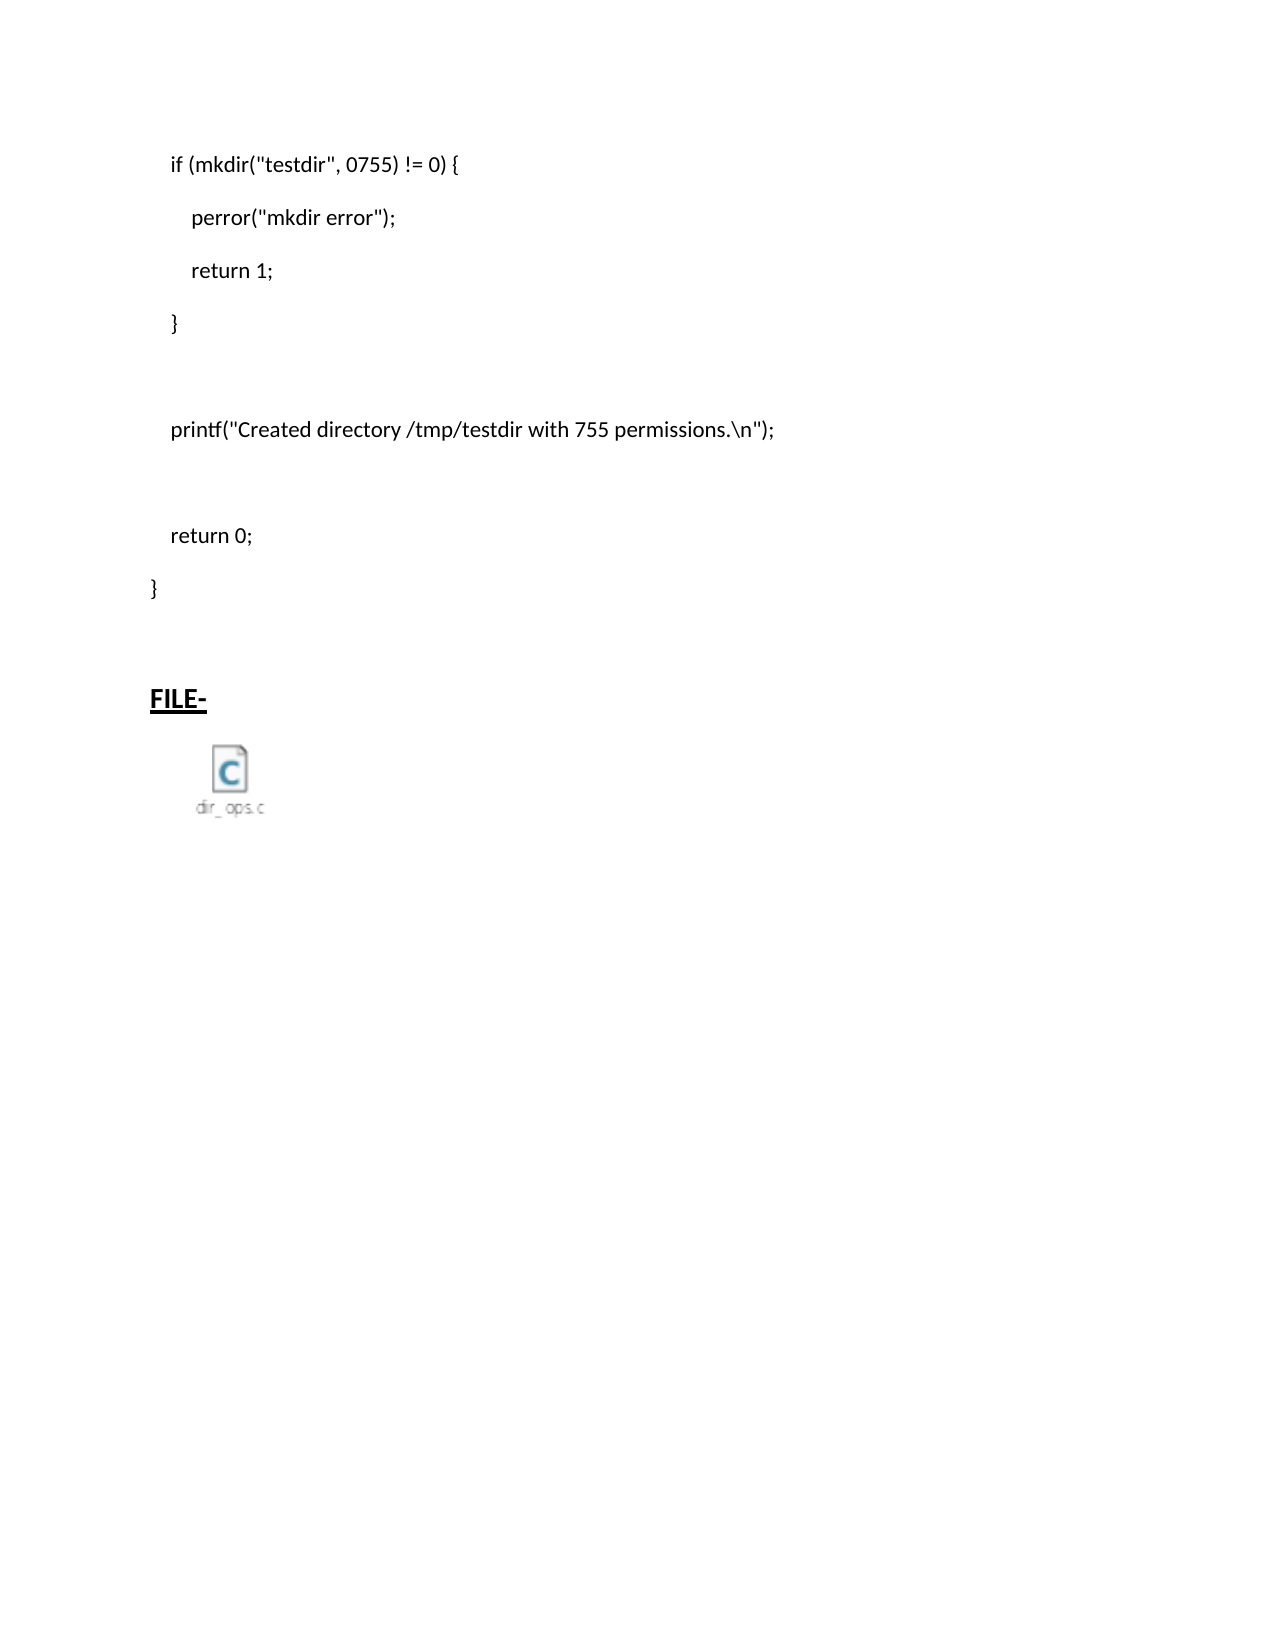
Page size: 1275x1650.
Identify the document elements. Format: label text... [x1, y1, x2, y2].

text if (mkdir("testdir", 0755) != 0) { [150, 150, 1125, 178]
text perror("mkdir error"); [150, 203, 1125, 231]
text return 0; [150, 521, 1125, 549]
text return 1; [150, 256, 1125, 284]
text } [150, 574, 1125, 602]
text } [150, 309, 1125, 337]
text FILE- [150, 680, 1125, 716]
text printf("Created directory /tmp/testdir with 755 permissions.\n"); [150, 415, 1125, 443]
